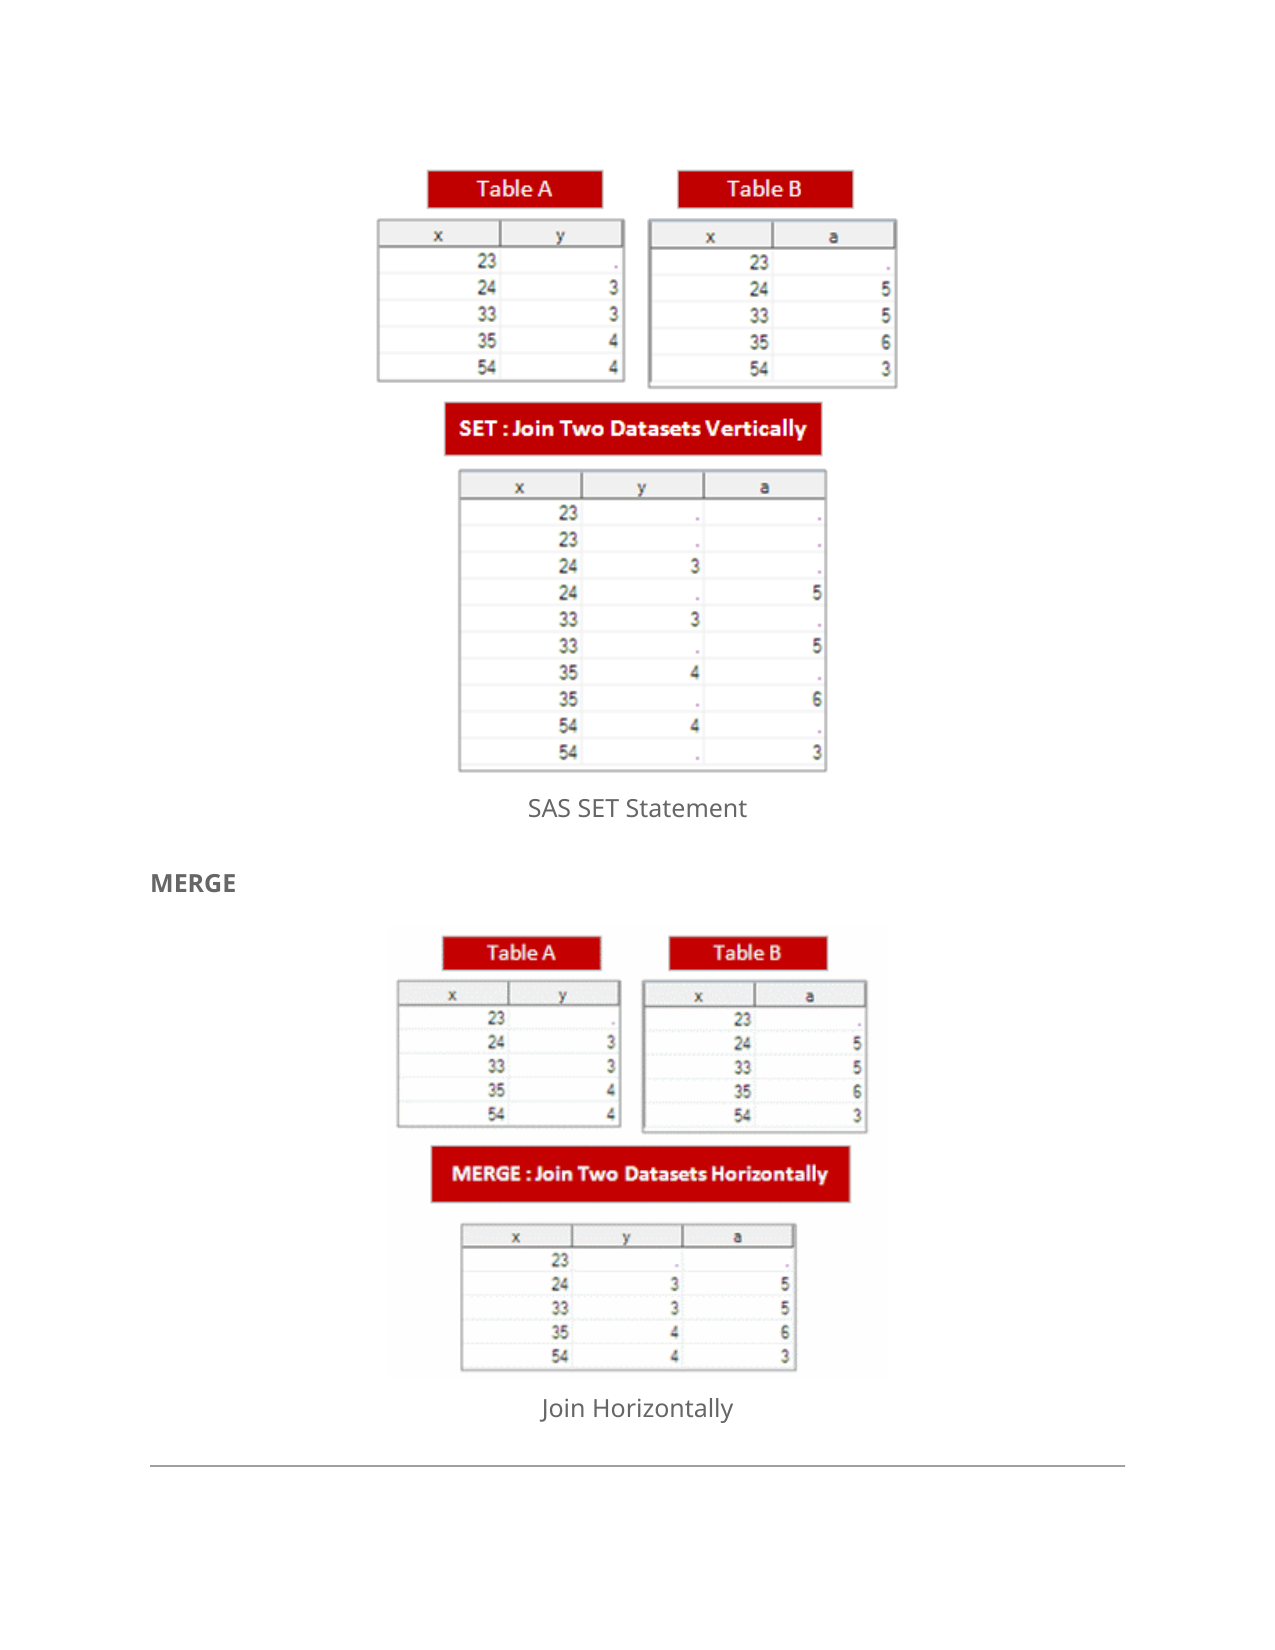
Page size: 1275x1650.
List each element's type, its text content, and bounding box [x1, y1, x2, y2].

table_header [381, 920, 894, 1384]
table_cell SAS SET Statement [360, 785, 915, 831]
table_cell Join Horizontally [381, 1385, 894, 1431]
picture [366, 156, 909, 779]
table_header [360, 150, 915, 785]
text MERGE [150, 831, 1125, 899]
picture [387, 926, 888, 1379]
